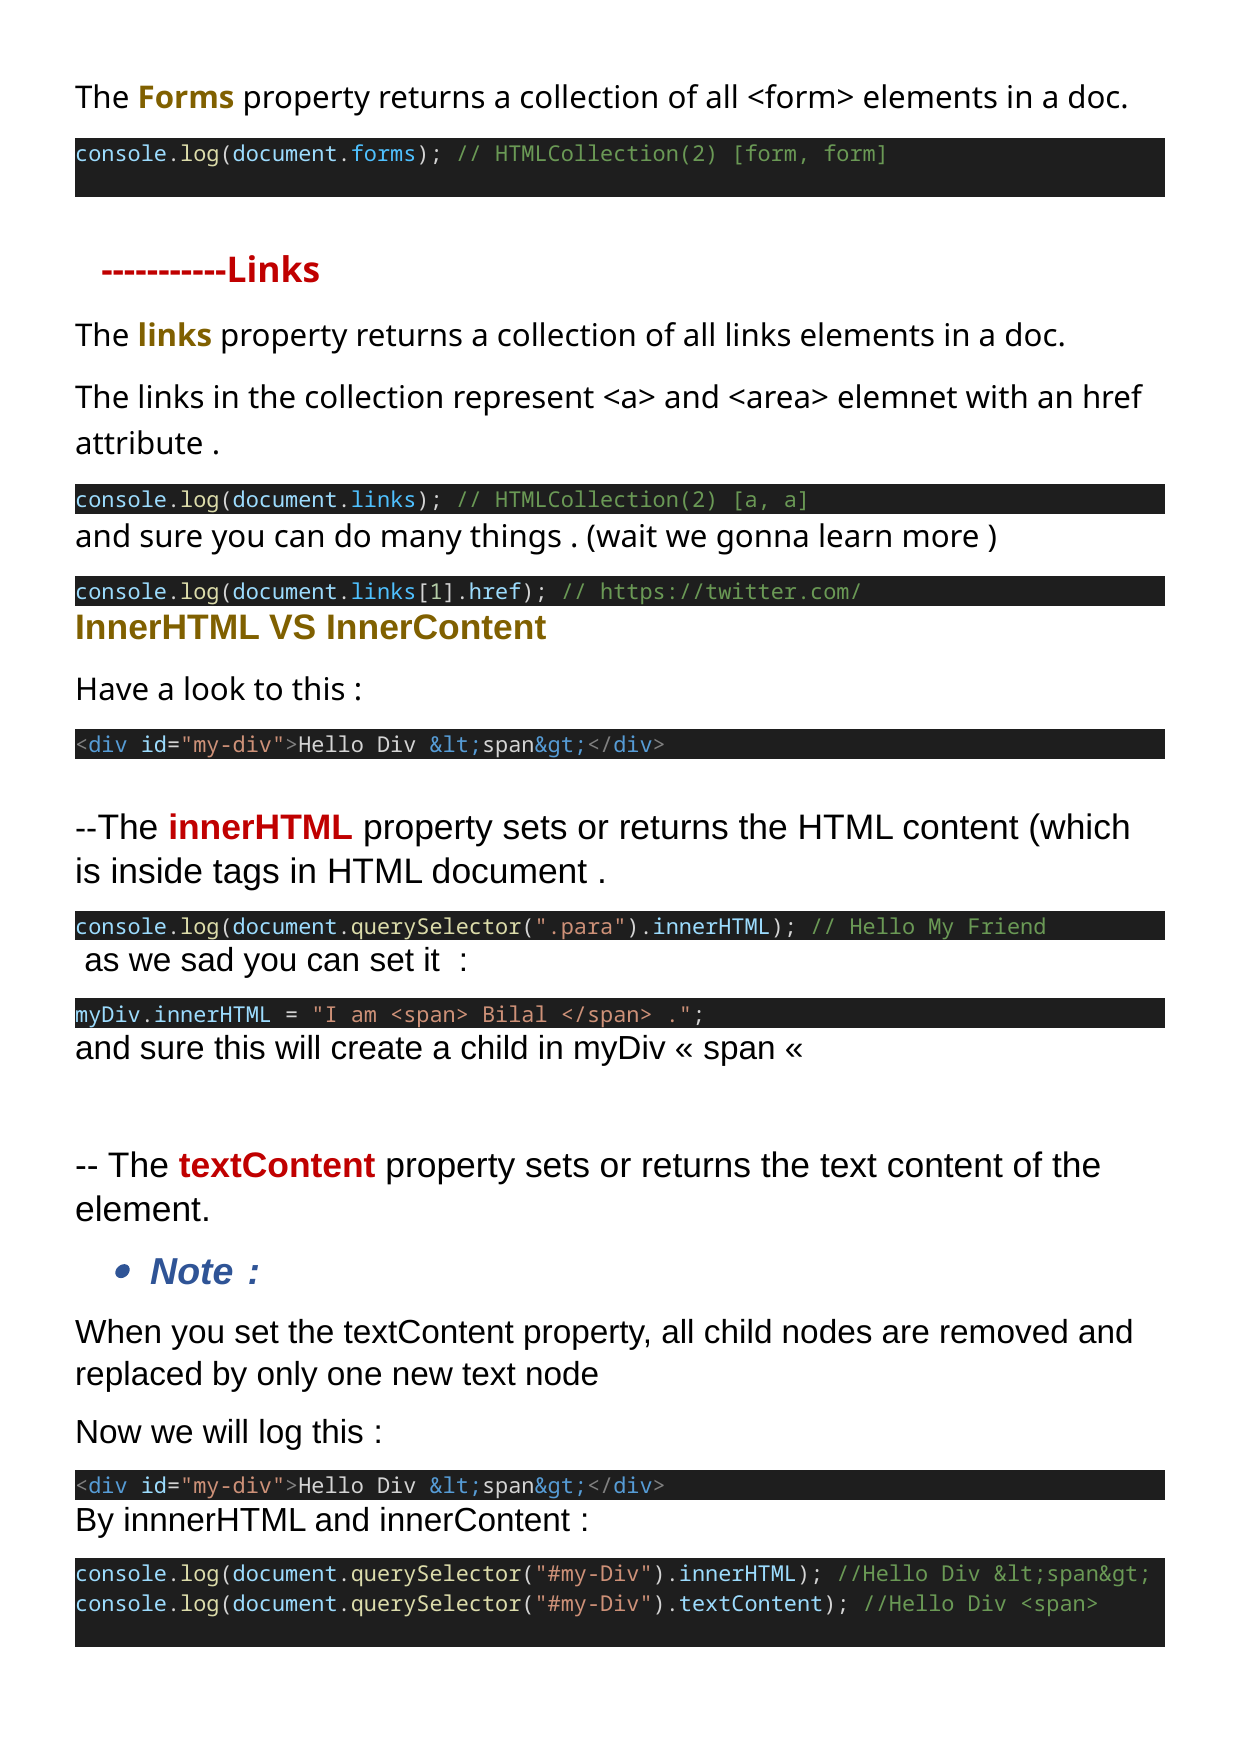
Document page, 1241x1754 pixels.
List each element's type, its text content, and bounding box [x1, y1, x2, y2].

text console.log(document.querySelector("#my-Div").innerHTML); //Hello Div &lt;span&gt; [75, 1558, 1165, 1588]
text and sure this will create a child in myDiv « span « [75, 1028, 1165, 1067]
text By innnerHTML and innerContent : [75, 1500, 1165, 1538]
text InnerHTML VS InnerContent [75, 606, 1165, 647]
list Note : [112, 1249, 1165, 1292]
text console.log(document.links[1].href); // https://twitter.com/ [75, 576, 1165, 606]
text console.log(document.querySelector(".para").innerHTML); // Hello My Friend [75, 911, 1165, 940]
text myDiv.innerHTML = "I am <span> Bilal </span> ."; [75, 998, 1165, 1028]
text -- The textContent property sets or returns the text content of the element. [75, 1144, 1165, 1229]
text Have a look to this : [75, 667, 1165, 709]
text The links property returns a collection of all links elements in a doc. [75, 313, 1165, 355]
text as we sad you can set it : [75, 940, 1165, 979]
text <div id="my-div">Hello Div &lt;span&gt;</div> [75, 1470, 1165, 1500]
text console.log(document.querySelector("#my-Div").textContent); //Hello Div <span> [75, 1588, 1165, 1618]
text The Forms property returns a collection of all <form> elements in a doc. [75, 75, 1165, 118]
text Now we will log this : [75, 1412, 1165, 1451]
text and sure you can do many things . (wait we gonna learn more ) [75, 514, 1165, 556]
text -----------Links [75, 244, 1165, 292]
text --The innerHTML property sets or returns the HTML content (which is inside tags in HTML document . [75, 806, 1165, 891]
text <div id="my-div">Hello Div &lt;span&gt;</div> [75, 729, 1165, 759]
text console.log(document.links); // HTMLCollection(2) [a, a] [75, 484, 1165, 514]
text The links in the collection represent <a> and <area> elemnet with an href attribute . [75, 375, 1165, 464]
text console.log(document.forms); // HTMLCollection(2) [form, form] [75, 138, 1165, 167]
text When you set the textContent property, all child nodes are removed and replaced by only one new text node [75, 1312, 1165, 1392]
